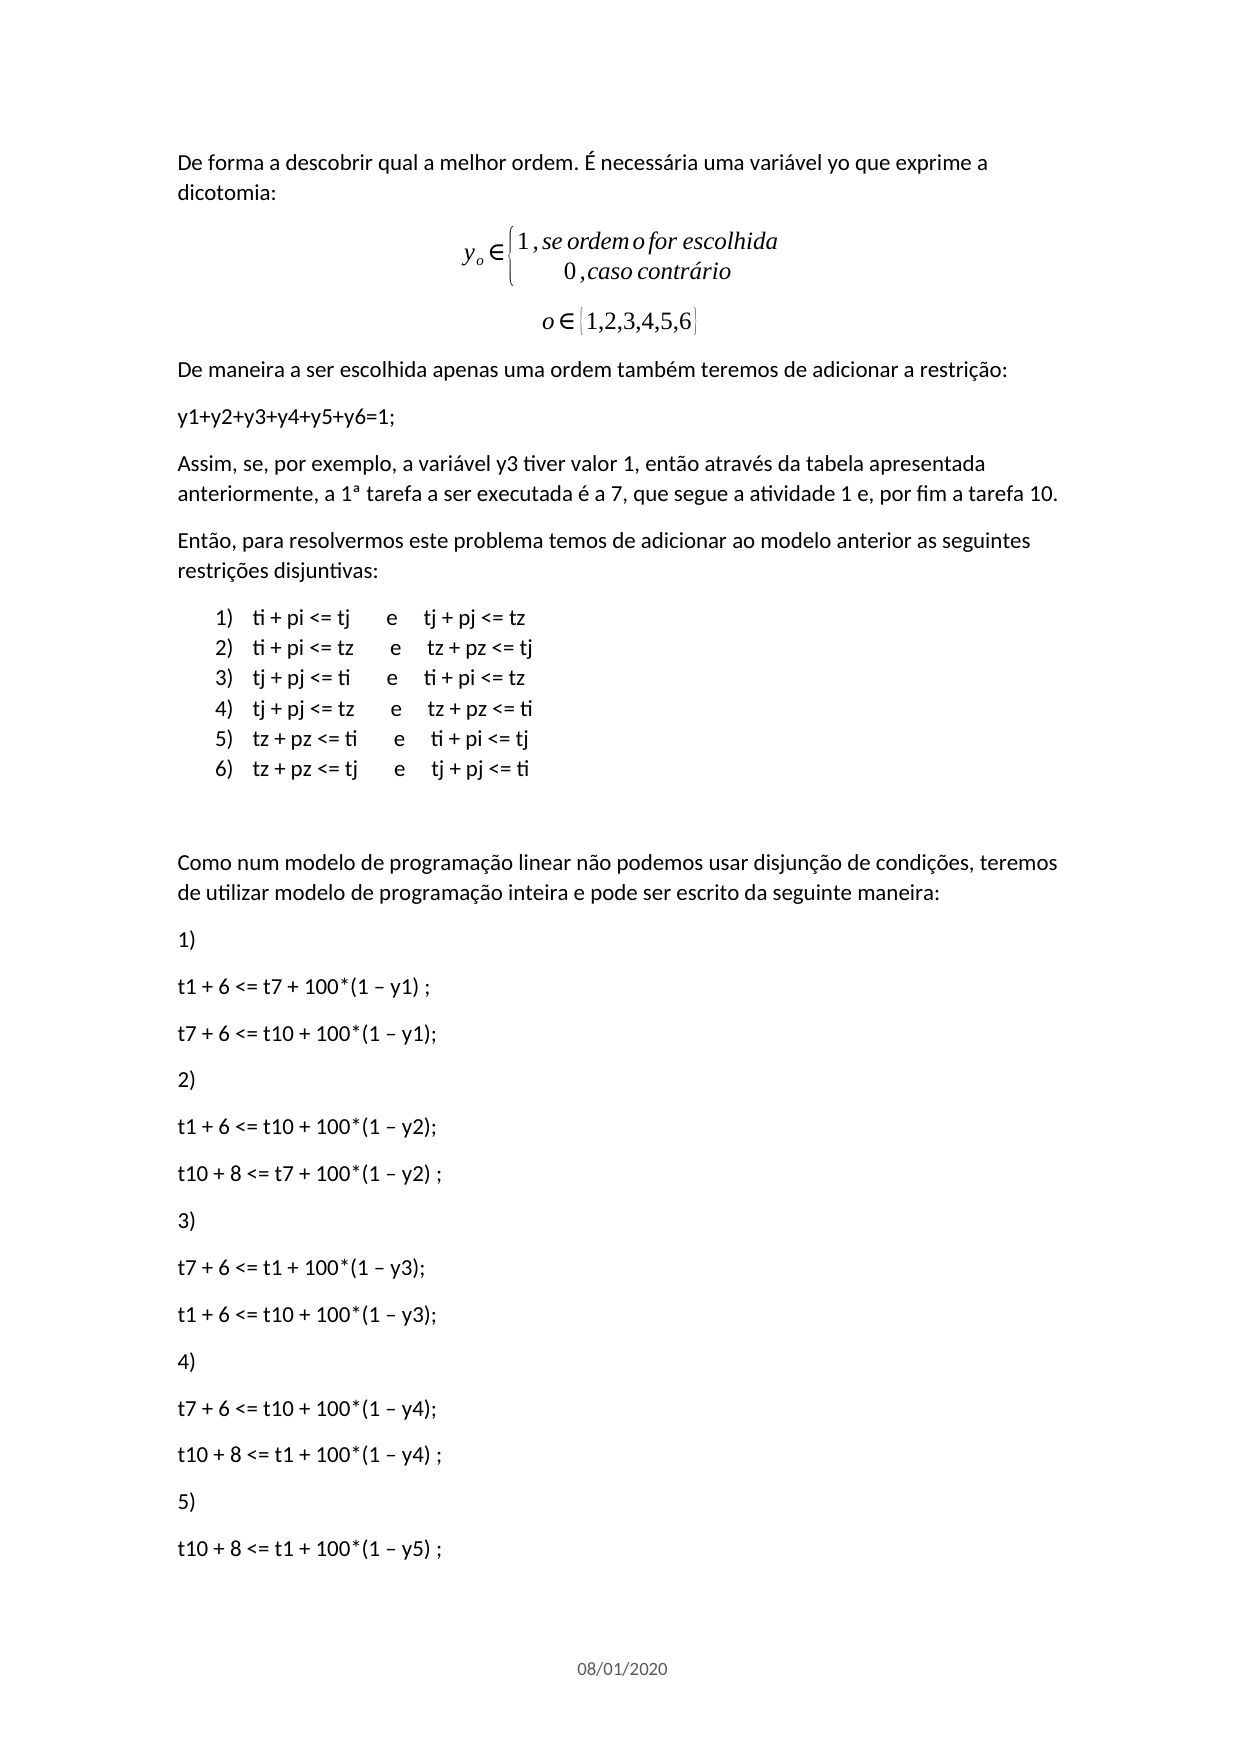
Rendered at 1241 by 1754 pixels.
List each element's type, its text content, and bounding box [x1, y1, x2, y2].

text 4) [177, 1347, 1063, 1375]
text y1+y2+y3+y4+y5+y6=1; [177, 402, 1063, 430]
list tz + pz <= ti e ti + pi <= tj [215, 724, 1063, 752]
text t7 + 6 <= t10 + 100*(1 – y1); [177, 1019, 1063, 1047]
text t10 + 8 <= t1 + 100*(1 – y5) ; [177, 1534, 1063, 1562]
list tj + pj <= tz e tz + pz <= ti [215, 694, 1063, 722]
text 2) [177, 1066, 1063, 1094]
text 5) [177, 1487, 1063, 1516]
list ti + pi <= tz e tz + pz <= tj [215, 633, 1063, 661]
text 3) [177, 1206, 1063, 1234]
text Como num modelo de programação linear não podemos usar disjunção de condições, teremos de utilizar modelo de programação inteira e pode ser escrito da seguinte maneira: [177, 848, 1063, 906]
text Então, para resolvermos este problema temos de adicionar ao modelo anterior as seguintes restrições disjuntivas: [177, 526, 1063, 584]
list tj + pj <= ti e ti + pi <= tz [215, 663, 1063, 692]
text t7 + 6 <= t10 + 100*(1 – y4); [177, 1394, 1063, 1422]
text Assim, se, por exemplo, a variável y3 tiver valor 1, então através da tabela apresentada anteriormente, a 1ª tarefa a ser executada é a 7, que segue a atividade 1 e, por fim a tarefa 10. [177, 449, 1063, 507]
list ti + pi <= tj e tj + pj <= tz [215, 603, 1063, 631]
text 1) [177, 925, 1063, 953]
text t10 + 8 <= t1 + 100*(1 – y4) ; [177, 1441, 1063, 1469]
text t1 + 6 <= t10 + 100*(1 – y3); [177, 1300, 1063, 1328]
list tz + pz <= tj e tj + pj <= ti [215, 754, 1063, 782]
text t10 + 8 <= t7 + 100*(1 – y2) ; [177, 1159, 1063, 1187]
text De forma a descobrir qual a melhor ordem. É necessária uma variável yo que exprime a dicotomia: [177, 148, 1063, 206]
text t7 + 6 <= t1 + 100*(1 – y3); [177, 1253, 1063, 1281]
text De maneira a ser escolhida apenas uma ordem também teremos de adicionar a restrição: [177, 355, 1063, 383]
text t1 + 6 <= t10 + 100*(1 – y2); [177, 1112, 1063, 1141]
text t1 + 6 <= t7 + 100*(1 – y1) ; [177, 972, 1063, 1000]
